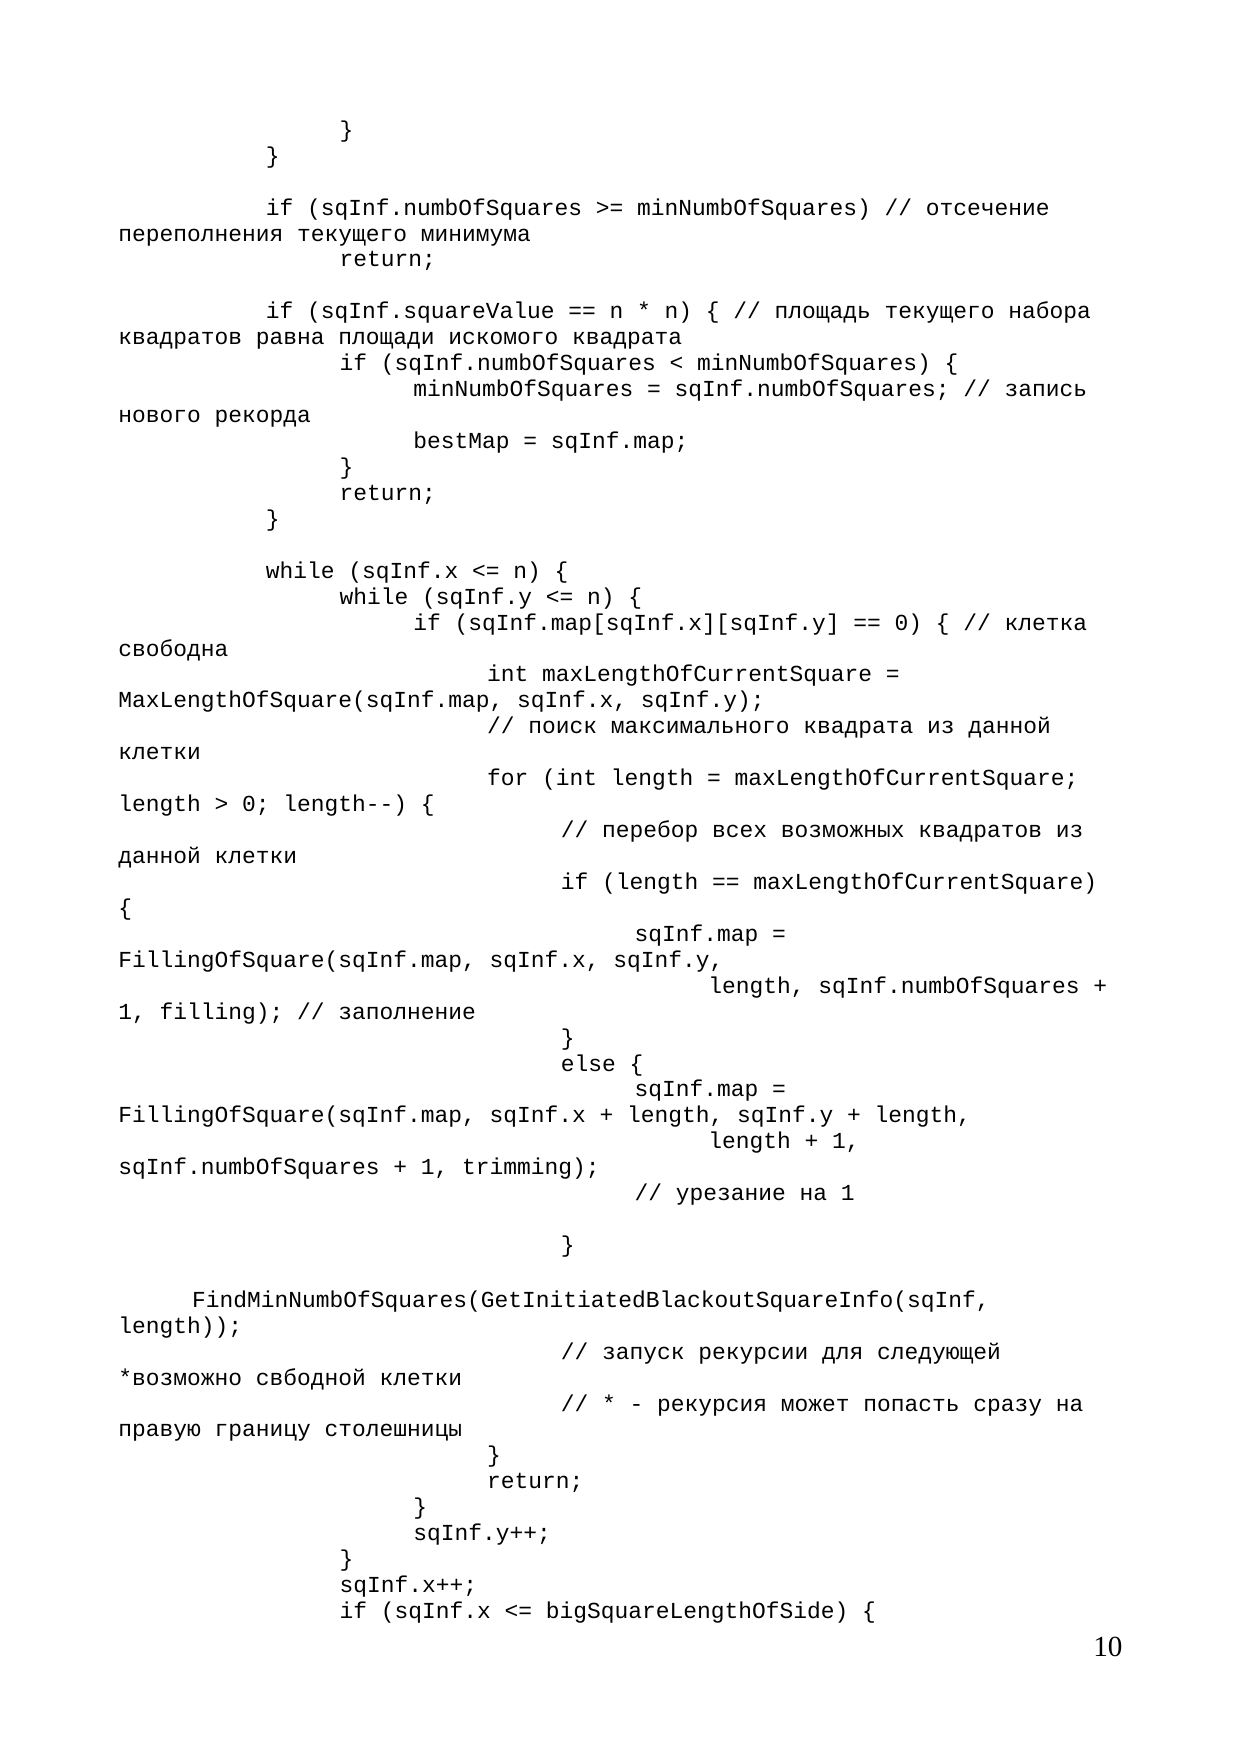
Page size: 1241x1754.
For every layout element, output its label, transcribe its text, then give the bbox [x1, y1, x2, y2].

text for (int length = maxLengthOfCurrentSquare; length > 0; length--) { [118, 767, 1122, 818]
text } [118, 1444, 1122, 1470]
text } [118, 118, 1122, 144]
text } [118, 1496, 1122, 1522]
text else { [118, 1052, 1122, 1078]
text if (sqInf.map[sqInf.x][sqInf.y] == 0) { // клетка свободна [118, 611, 1122, 663]
text if (sqInf.x <= bigSquareLengthOfSide) { [118, 1599, 1122, 1625]
text while (sqInf.y <= n) { [118, 585, 1122, 611]
text return; [118, 481, 1122, 507]
text length, sqInf.numbOfSquares + 1, filling); // заполнение [118, 974, 1122, 1026]
text if (length == maxLengthOfCurrentSquare) { [118, 870, 1122, 922]
text // поиск максимального квадрата из данной клетки [118, 715, 1122, 767]
text sqInf.map = FillingOfSquare(sqInf.map, sqInf.x + length, sqInf.y + length, [118, 1078, 1122, 1130]
text // перебор всех возможных квадратов из данной клетки [118, 818, 1122, 870]
text length + 1, sqInf.numbOfSquares + 1, trimming); [118, 1130, 1122, 1182]
text if (sqInf.numbOfSquares < minNumbOfSquares) { [118, 352, 1122, 377]
text sqInf.x++; [118, 1573, 1122, 1599]
text } [118, 1233, 1122, 1259]
text } [118, 455, 1122, 481]
text if (sqInf.numbOfSquares >= minNumbOfSquares) // отсечение переполнения текущего минимума [118, 196, 1122, 248]
text minNumbOfSquares = sqInf.numbOfSquares; // запись нового рекорда [118, 377, 1122, 429]
text return; [118, 1470, 1122, 1496]
text FindMinNumbOfSquares(GetInitiatedBlackoutSquareInfo(sqInf, length)); [118, 1259, 1122, 1340]
text } [118, 507, 1122, 533]
text return; [118, 248, 1122, 274]
text } [118, 1026, 1122, 1052]
text // * - рекурсия может попасть сразу на правую границу столешницы [118, 1392, 1122, 1444]
text } [118, 1547, 1122, 1573]
text int maxLengthOfCurrentSquare = MaxLengthOfSquare(sqInf.map, sqInf.x, sqInf.y); [118, 663, 1122, 715]
text while (sqInf.x <= n) { [118, 559, 1122, 585]
text if (sqInf.squareValue == n * n) { // площадь текущего набора квадратов равна площади искомого квадрата [118, 300, 1122, 352]
text } [118, 144, 1122, 170]
text sqInf.map = FillingOfSquare(sqInf.map, sqInf.x, sqInf.y, [118, 922, 1122, 974]
text // запуск рекурсии для следующей *возможно свбодной клетки [118, 1340, 1122, 1392]
text bestMap = sqInf.map; [118, 429, 1122, 455]
text sqInf.y++; [118, 1522, 1122, 1547]
text // урезание на 1 [118, 1182, 1122, 1207]
